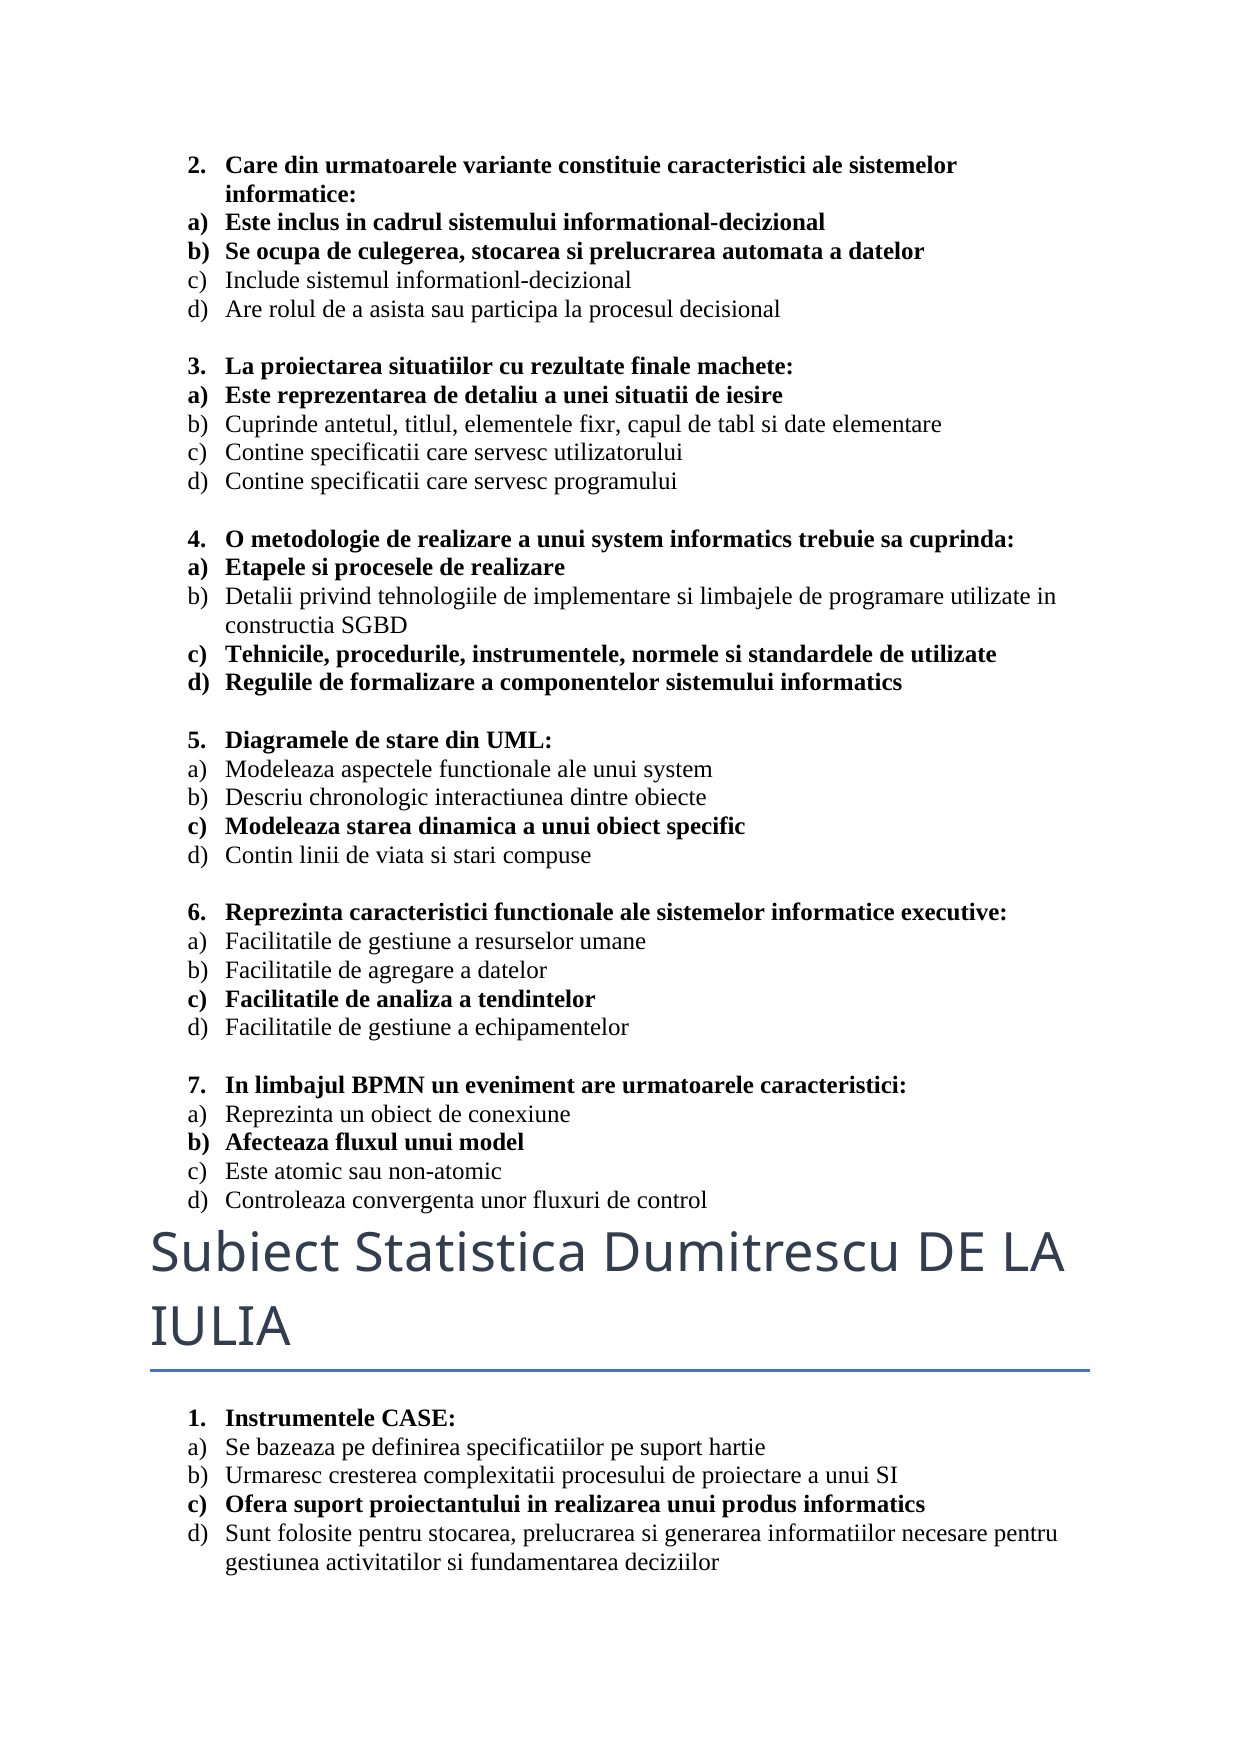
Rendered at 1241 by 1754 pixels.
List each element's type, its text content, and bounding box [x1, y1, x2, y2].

list Modeleaza starea dinamica a unui obiect specific [187, 811, 1090, 840]
list Contine specificatii care servesc programului [187, 466, 1090, 495]
list O metodologie de realizare a unui system informatics trebuie sa cuprinda: [187, 524, 1090, 552]
list La proiectarea situatiilor cu rezultate finale machete: [187, 351, 1090, 380]
list Facilitatile de gestiune a echipamentelor [187, 1012, 1090, 1041]
list Etapele si procesele de realizare [187, 552, 1090, 581]
list Afecteaza fluxul unui model [187, 1127, 1090, 1156]
list Instrumentele CASE: [187, 1403, 1090, 1432]
list Tehnicile, procedurile, instrumentele, normele si standardele de utilizate [187, 639, 1090, 667]
list Diagramele de stare din UML: [187, 725, 1090, 754]
list Cuprinde antetul, titlul, elementele fixr, capul de tabl si date elementare [187, 409, 1090, 437]
list Descriu chronologic interactiunea dintre obiecte [187, 782, 1090, 811]
list Regulile de formalizare a componentelor sistemului informatics [187, 667, 1090, 696]
list Include sistemul informationl-decizional [187, 265, 1090, 294]
list Contine specificatii care servesc utilizatorului [187, 437, 1090, 466]
list Care din urmatoarele variante constituie caracteristici ale sistemelor informatice: [187, 150, 1090, 207]
list Reprezinta un obiect de conexiune [187, 1099, 1090, 1127]
list Facilitatile de agregare a datelor [187, 955, 1090, 984]
list Controleaza convergenta unor fluxuri de control [187, 1185, 1090, 1214]
title Subiect Statistica Dumitrescu DE LA IULIA [150, 1214, 1090, 1369]
list Urmaresc cresterea complexitatii procesului de proiectare a unui SI [187, 1460, 1090, 1489]
list Sunt folosite pentru stocarea, prelucrarea si generarea informatiilor necesare pentru gestiunea activitatilor si fundamentarea deciziilor [187, 1518, 1090, 1575]
list Modeleaza aspectele functionale ale unui system [187, 754, 1090, 782]
list Este inclus in cadrul sistemului informational-decizional [187, 207, 1090, 236]
list Se ocupa de culegerea, stocarea si prelucrarea automata a datelor [187, 236, 1090, 265]
list In limbajul BPMN un eveniment are urmatoarele caracteristici: [187, 1070, 1090, 1099]
list Este atomic sau non-atomic [187, 1156, 1090, 1185]
list Reprezinta caracteristici functionale ale sistemelor informatice executive: [187, 897, 1090, 926]
list Detalii privind tehnologiile de implementare si limbajele de programare utilizate in constructia SGBD [187, 581, 1090, 639]
list Se bazeaza pe definirea specificatiilor pe suport hartie [187, 1432, 1090, 1460]
list Contin linii de viata si stari compuse [187, 840, 1090, 869]
list Ofera suport proiectantului in realizarea unui produs informatics [187, 1489, 1090, 1518]
list Facilitatile de gestiune a resurselor umane [187, 926, 1090, 955]
list Facilitatile de analiza a tendintelor [187, 984, 1090, 1012]
list Are rolul de a asista sau participa la procesul decisional [187, 294, 1090, 322]
list Este reprezentarea de detaliu a unei situatii de iesire [187, 380, 1090, 409]
